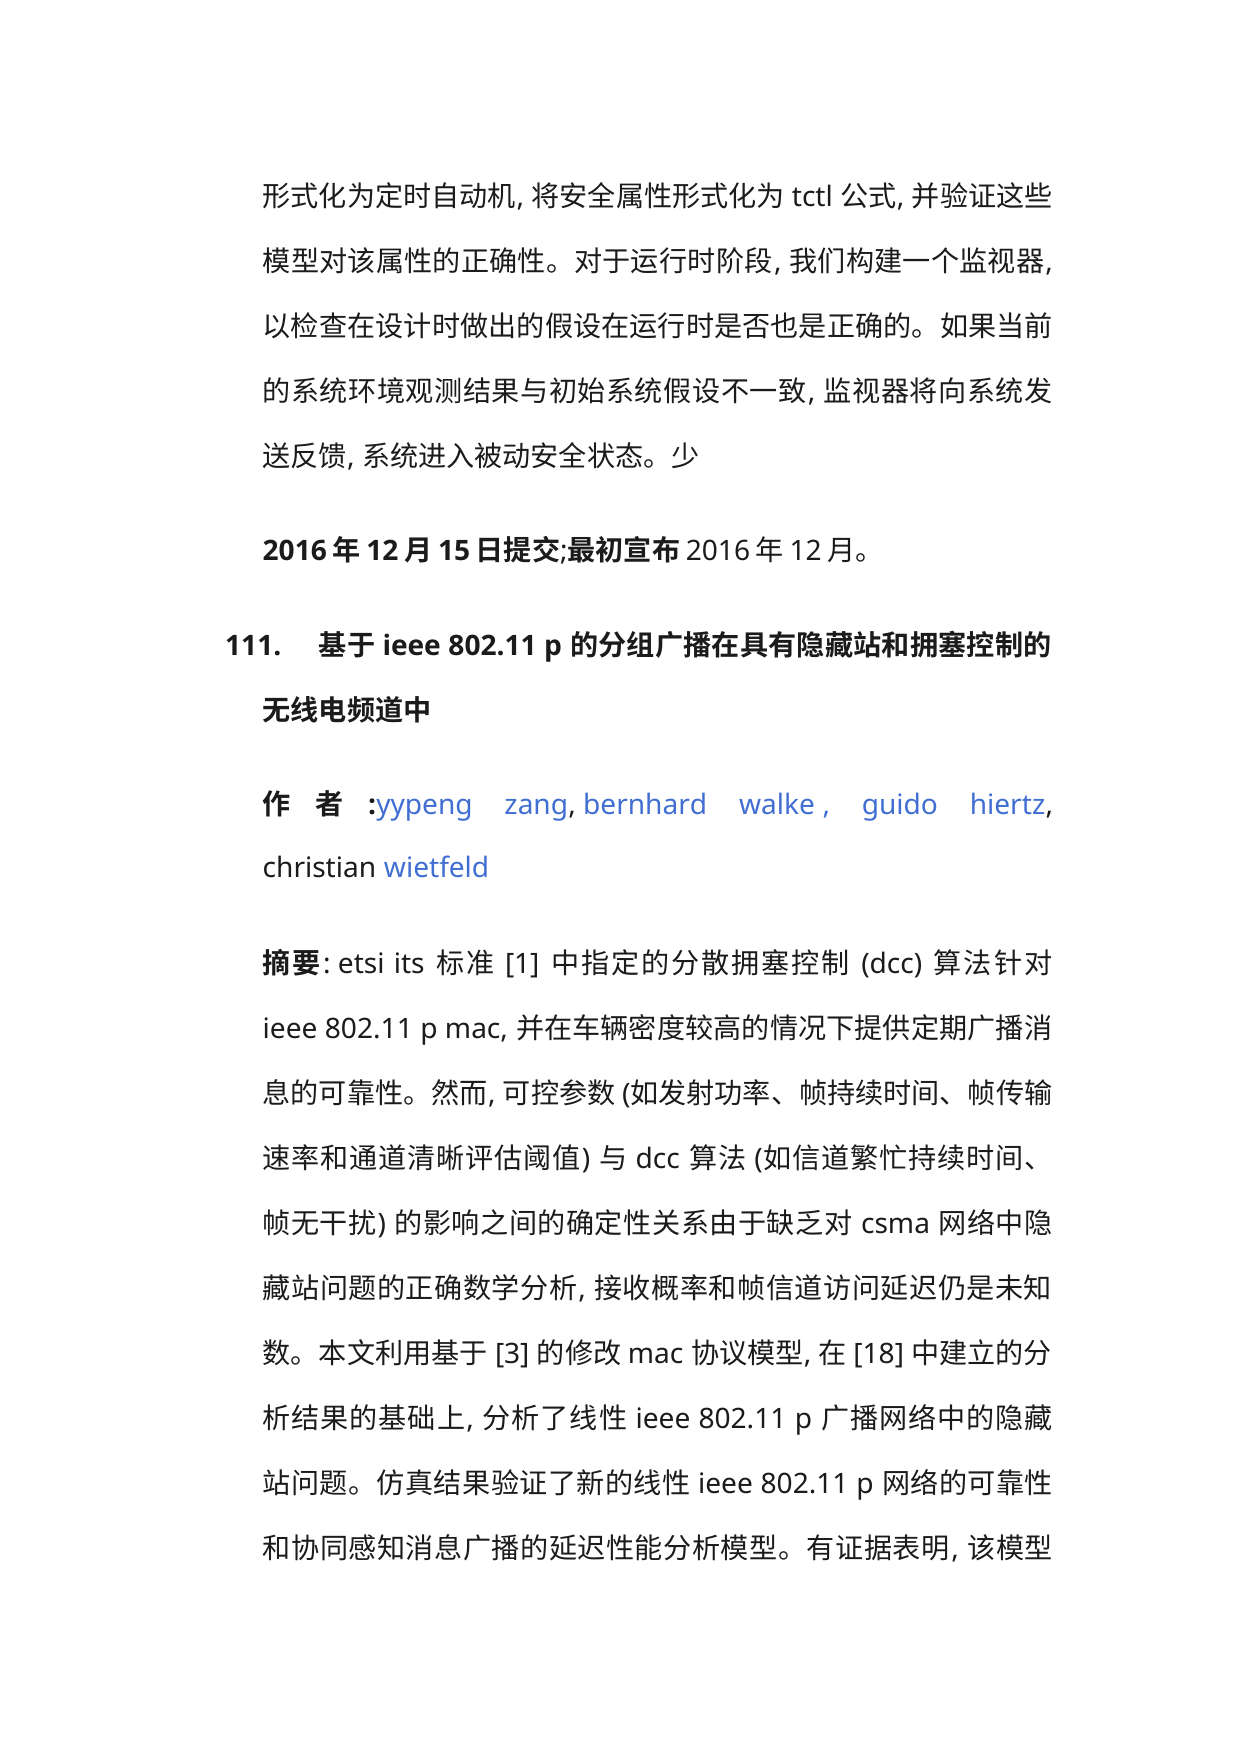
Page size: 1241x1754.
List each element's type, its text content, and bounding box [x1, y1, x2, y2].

text 2016年12月15日提交;最初宣布2016年12月。 [262, 516, 1053, 581]
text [262, 162, 1053, 487]
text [262, 929, 1053, 1579]
list 基于 ieee 802.11 p 的分组广播在具有隐藏站和拥塞控制的无线电频道中 [225, 610, 1053, 740]
text 作者:yypeng zang, bernhard walke , guido hiertz, christian wietfeld [262, 769, 1053, 899]
